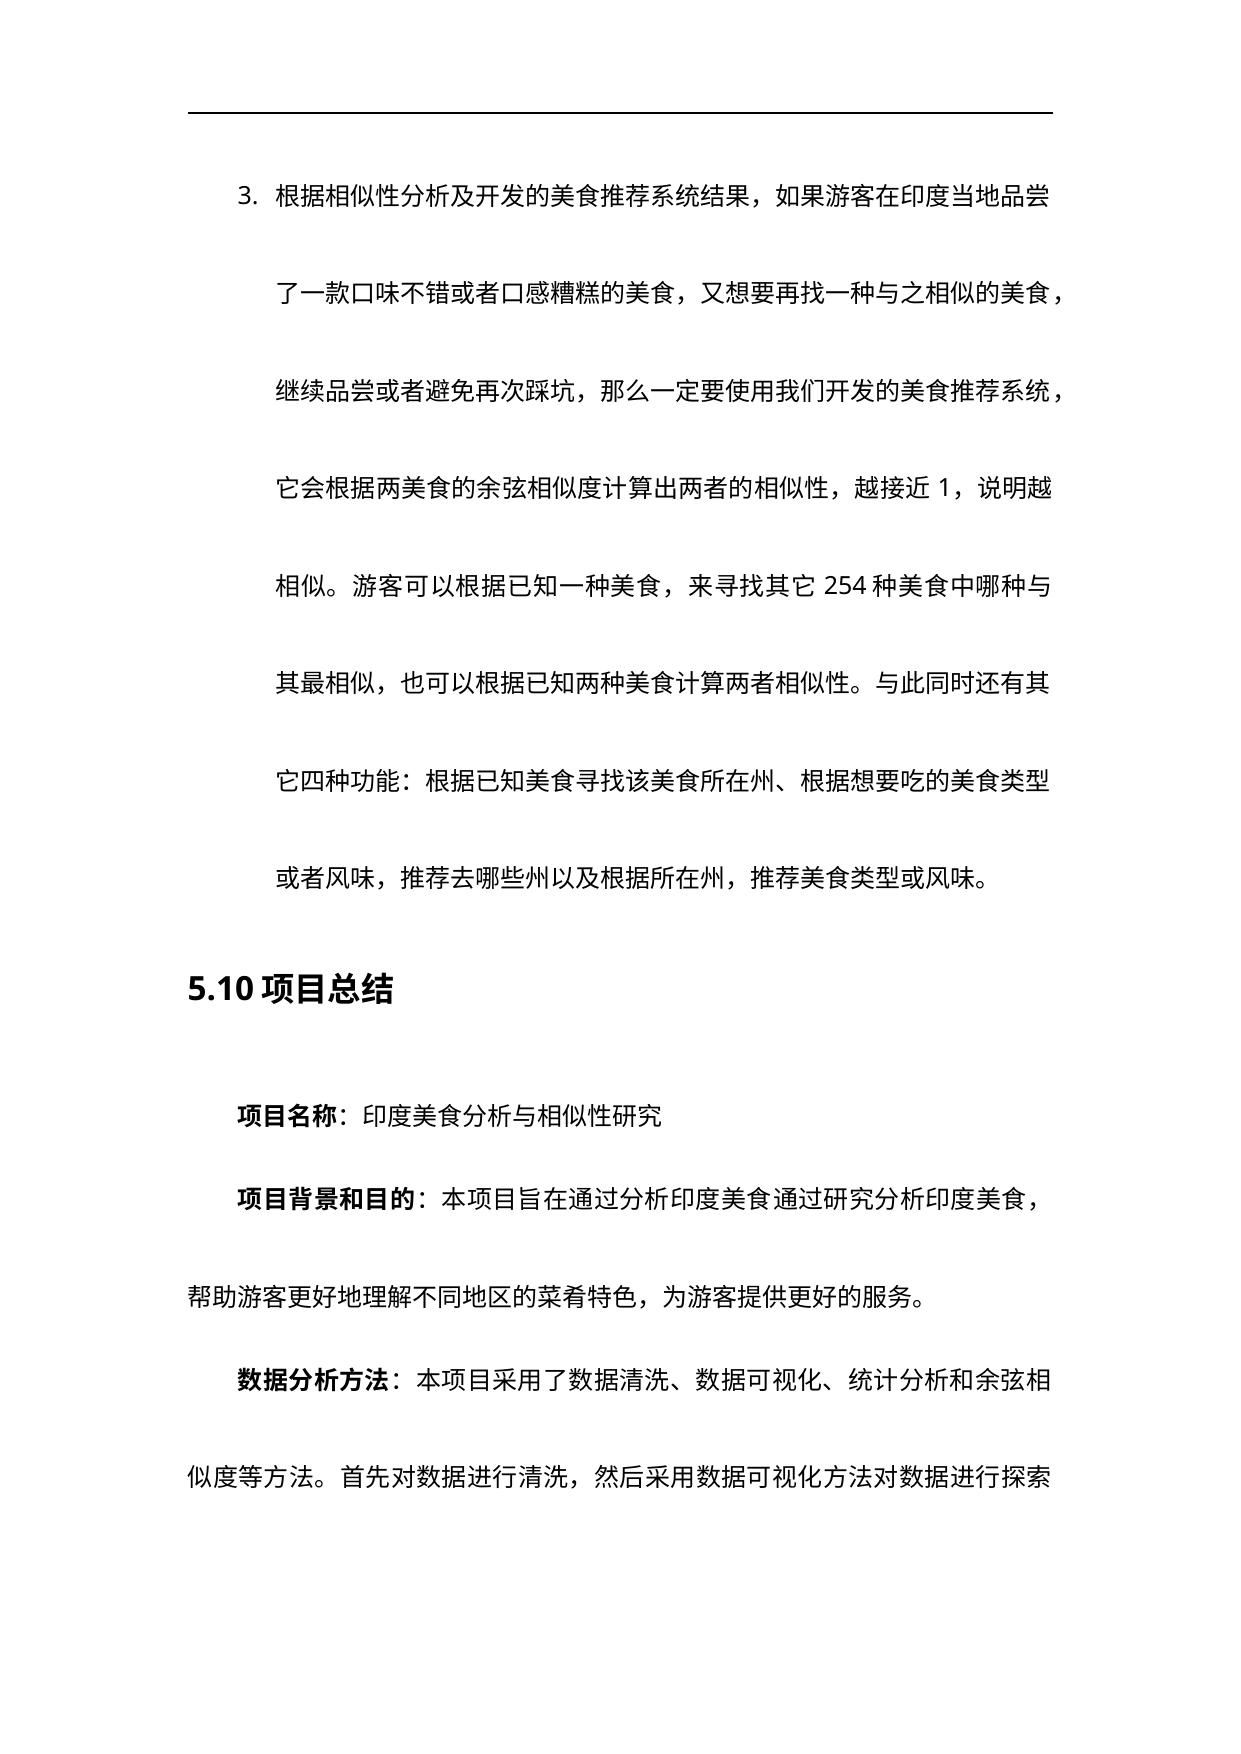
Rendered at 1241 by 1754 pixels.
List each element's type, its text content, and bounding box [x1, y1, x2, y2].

text 项目背景和目的：本项目旨在通过分析印度美食通过研究分析印度美食，帮助游客更好地理解不同地区的菜肴特色，为游客提供更好的服务。 [187, 1165, 1053, 1328]
subtitle 5.10项目总结 [187, 955, 1053, 1020]
text 项目名称：印度美食分析与相似性研究 [187, 1082, 1053, 1147]
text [187, 1346, 1053, 1508]
list 根据相似性分析及开发的美食推荐系统结果，如果游客在印度当地品尝了一款口味不错或者口感糟糕的美食，又想要再找一种与之相似的美食，继续品尝或者避免再次踩坑，那么一定要使用我们开发的美食推荐系统，它会根据两美食的余弦相似度计算出两者的相似性，越接近1，说明越相似。游客可以根据已知一种美食，来寻找其它254种美食中哪种与其最相似，也可以根据已知两种美食计算两者相似性。与此同时还有其它四种功能：根据已知美食寻找该美食所在州、根据想要吃的美食类型或者风味，推荐去哪些州以及根据所在州，推荐美食类型或风味。 [237, 162, 1053, 909]
